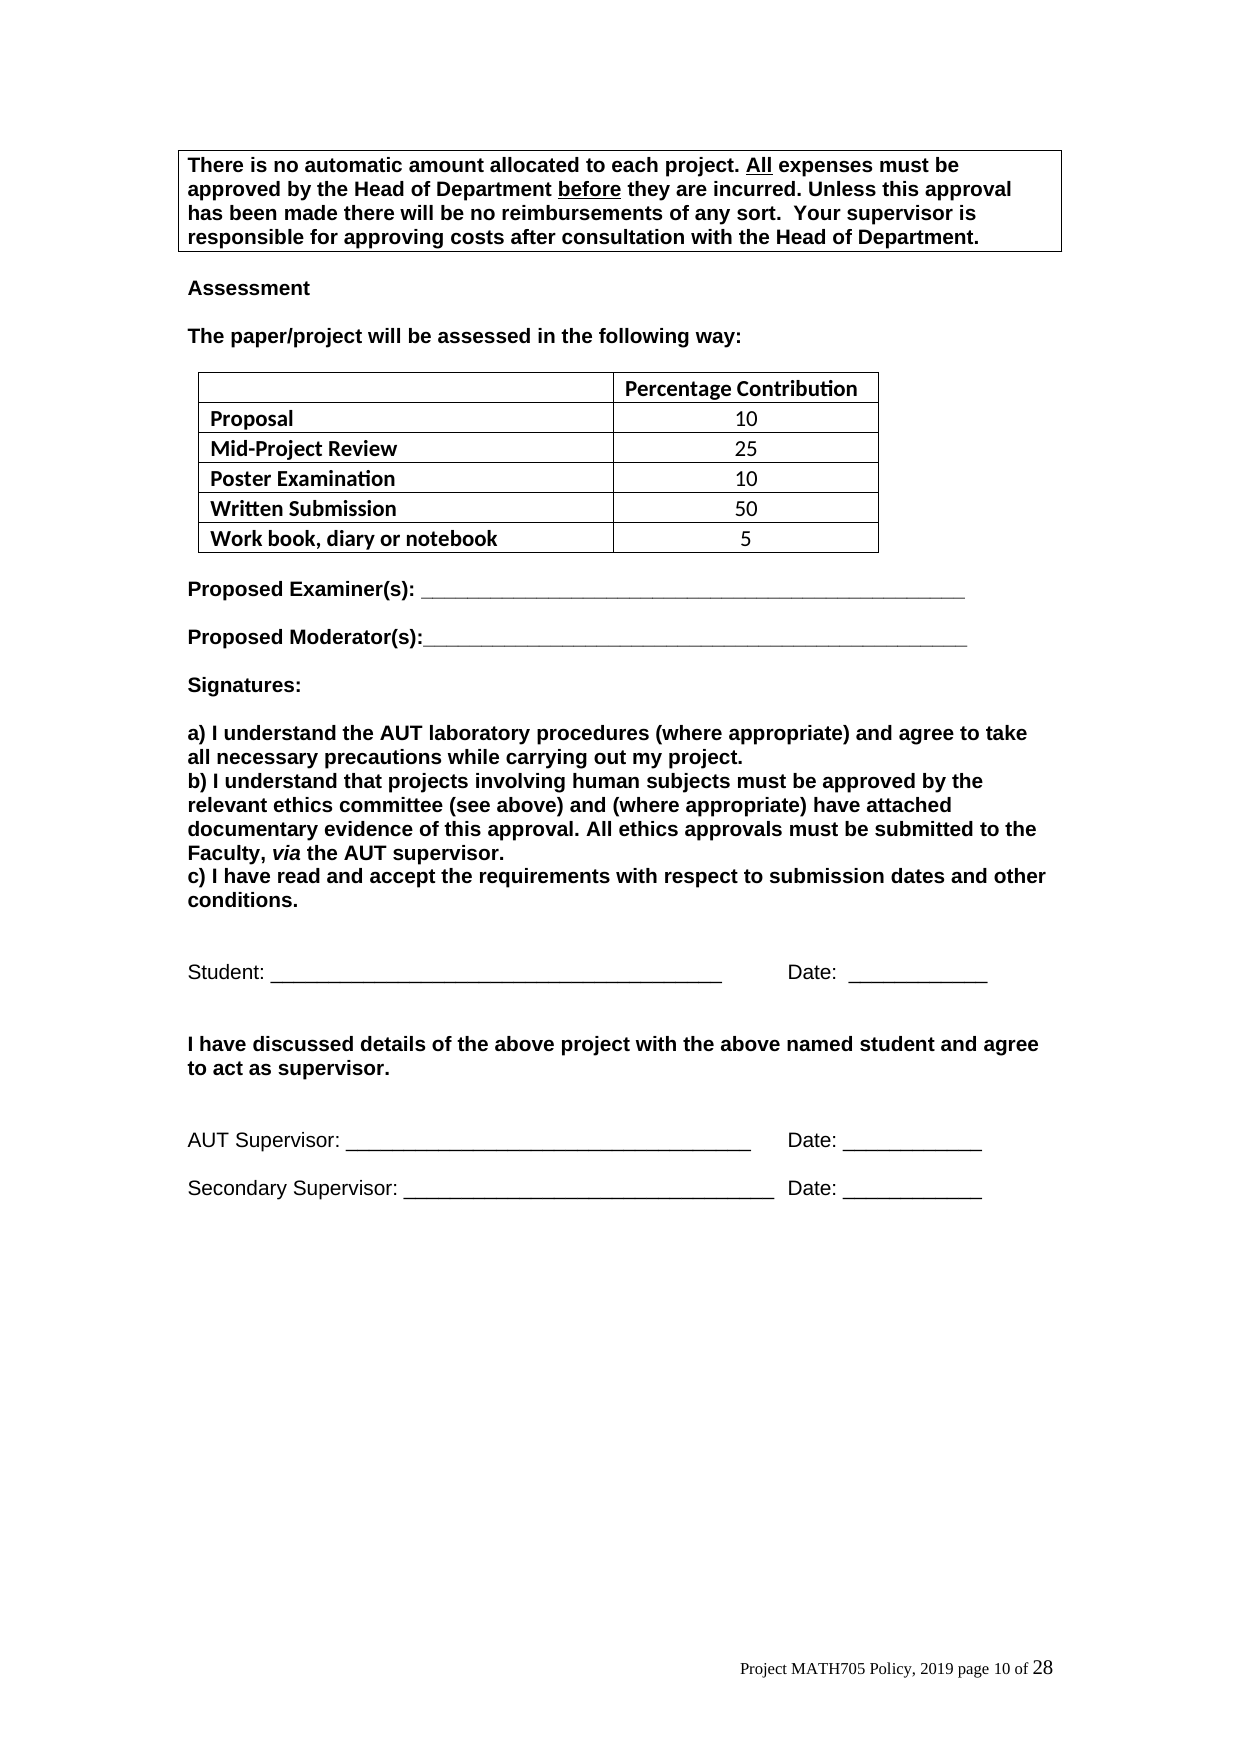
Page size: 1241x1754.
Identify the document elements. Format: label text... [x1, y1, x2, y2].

table_cell 10 [614, 463, 878, 492]
text c) I have read and accept the requirements with respect to submission dates and other conditions. [187, 864, 1053, 912]
text Signatures: [187, 673, 1053, 697]
table_cell 50 [614, 493, 878, 522]
table_cell 5 [614, 523, 878, 552]
text Proposed Moderator(s):_______________________________________________ [187, 625, 1053, 649]
text There is no automatic amount allocated to each project. All expenses must be approved by the Head of Department before they are incurred. Unless this approval has been made there will be no reimbursements of any sort. Your supervisor is responsible for approving costs after consultation with the Head of Department. [179, 151, 1061, 251]
table_cell Mid-Project Review [199, 433, 613, 462]
table_header Percentage Contribution [614, 373, 878, 402]
text I have discussed details of the above project with the above named student and agree to act as supervisor. [187, 1032, 1053, 1080]
table_cell Proposal [199, 403, 613, 432]
text Secondary Supervisor: ________________________________ Date: ____________ [187, 1176, 1053, 1200]
text Proposed Examiner(s): _______________________________________________ [187, 577, 1053, 601]
table_cell Poster Examination [199, 463, 613, 492]
text a) I understand the AUT laboratory procedures (where appropriate) and agree to take all necessary precautions while carrying out my project. [187, 721, 1053, 768]
table_cell Written Submission [199, 493, 613, 522]
text The paper/project will be assessed in the following way: [187, 324, 1053, 348]
text AUT Supervisor: ___________________________________ Date: ____________ [187, 1128, 1053, 1152]
text b) I understand that projects involving human subjects must be approved by the relevant ethics committee (see above) and (where appropriate) have attached documentary evidence of this approval. All ethics approvals must be submitted to the Faculty, via the AUT supervisor. [187, 768, 1053, 864]
text Student: _______________________________________ Date: ____________ [187, 960, 1053, 984]
table_cell 10 [614, 403, 878, 432]
table_header [199, 373, 613, 402]
text Assessment [187, 276, 1053, 300]
table_cell 25 [614, 433, 878, 462]
table_cell Work book, diary or notebook [199, 523, 613, 552]
